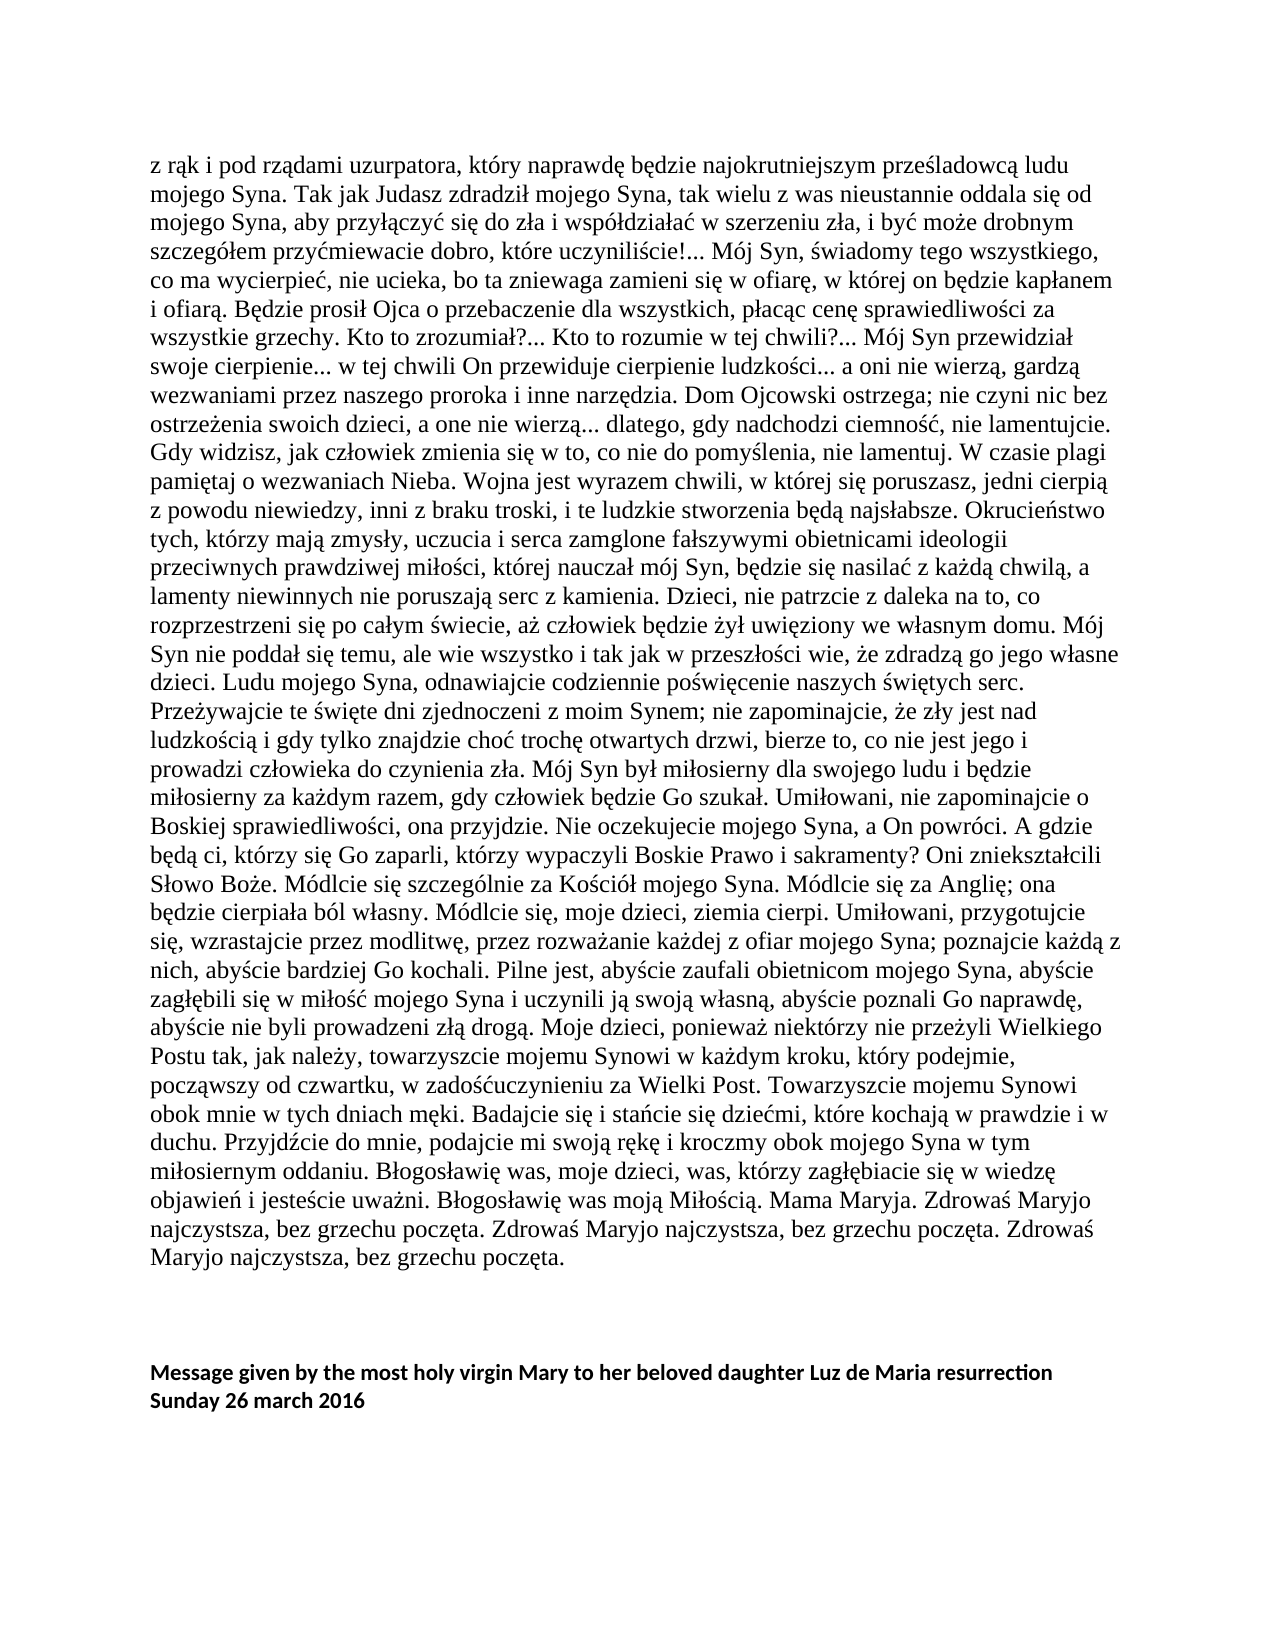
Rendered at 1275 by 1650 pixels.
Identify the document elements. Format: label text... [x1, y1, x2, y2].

text Message given by the most holy virgin Mary to her beloved daughter Luz de Maria resurrection Sunday 26 march 2016 [150, 1358, 1125, 1414]
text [150, 150, 1125, 1271]
